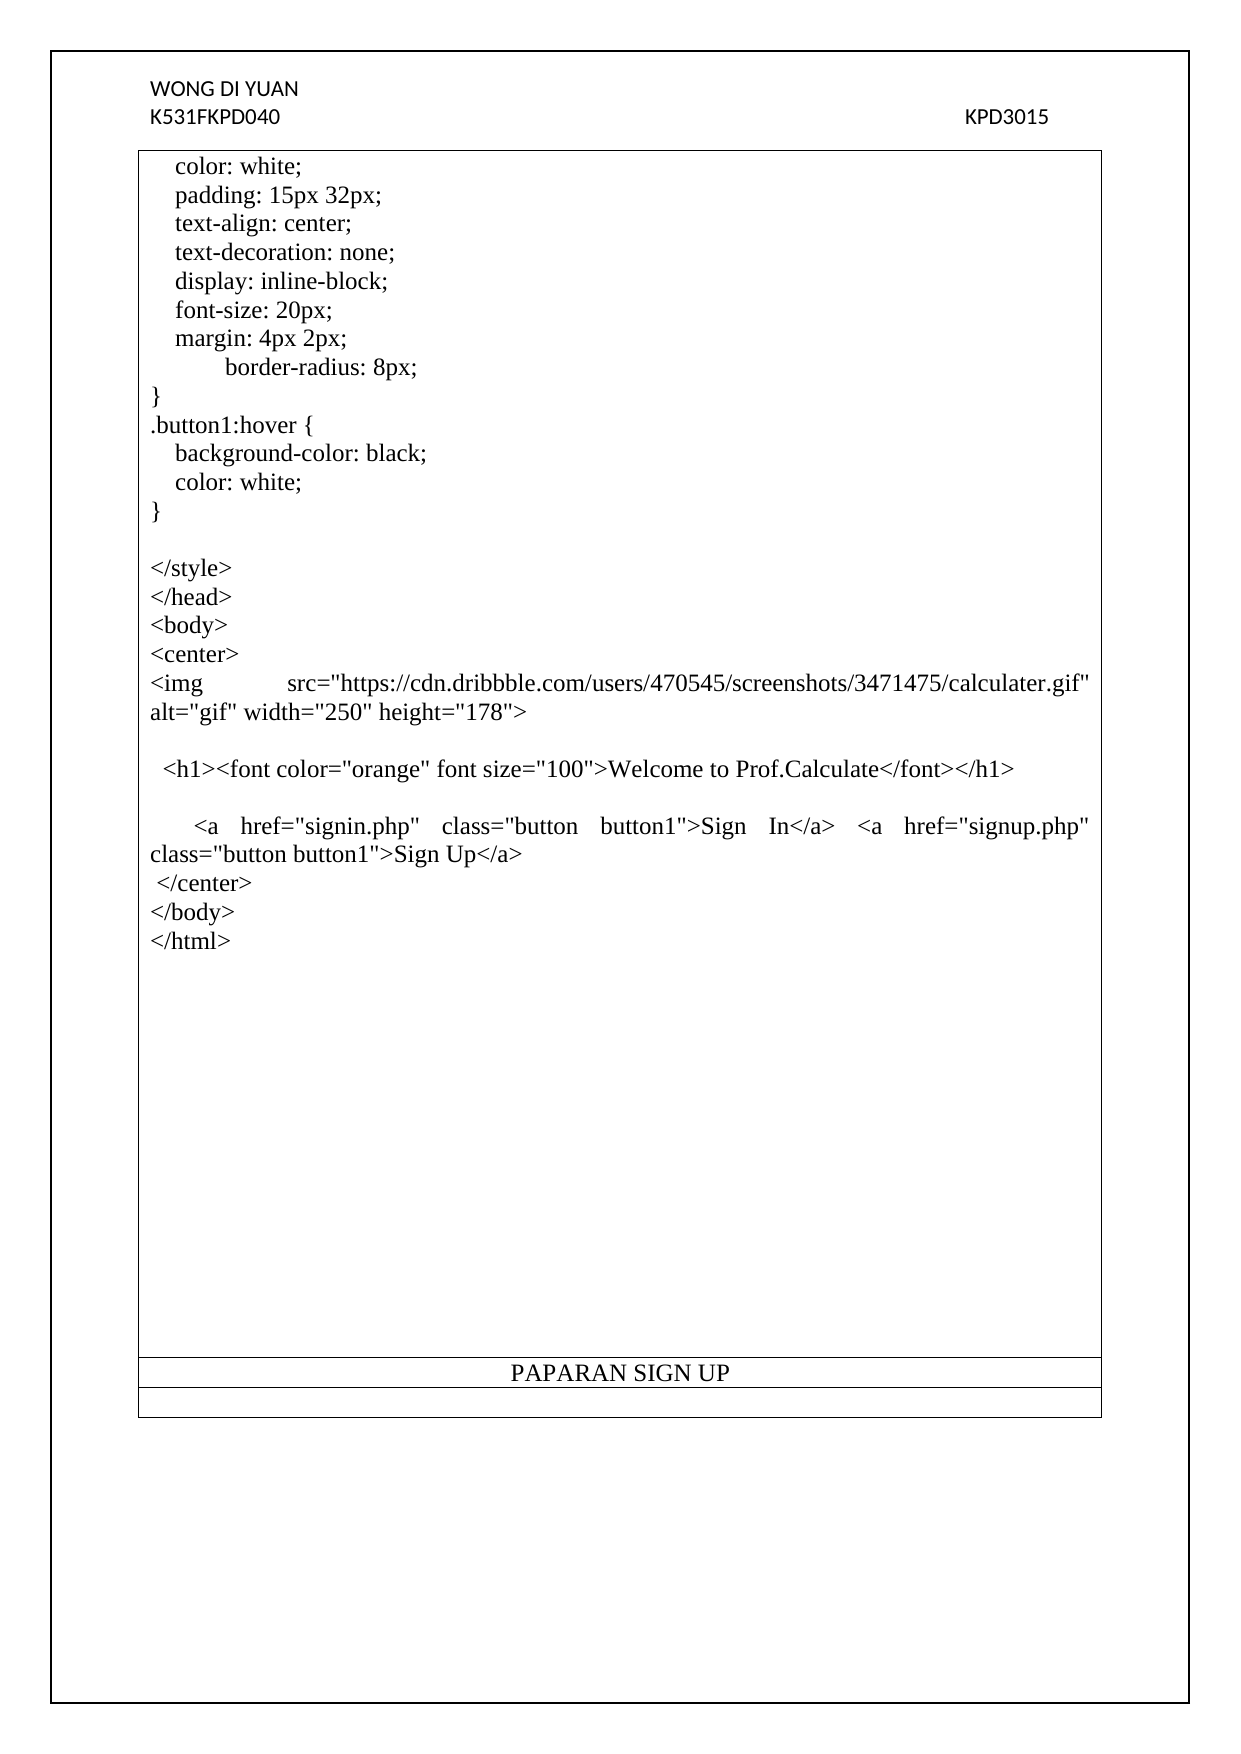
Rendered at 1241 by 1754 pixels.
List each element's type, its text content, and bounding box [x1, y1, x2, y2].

table_cell [139, 1388, 1101, 1417]
table_cell PAPARAN SIGN UP [139, 1358, 1101, 1387]
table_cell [139, 151, 1101, 1357]
